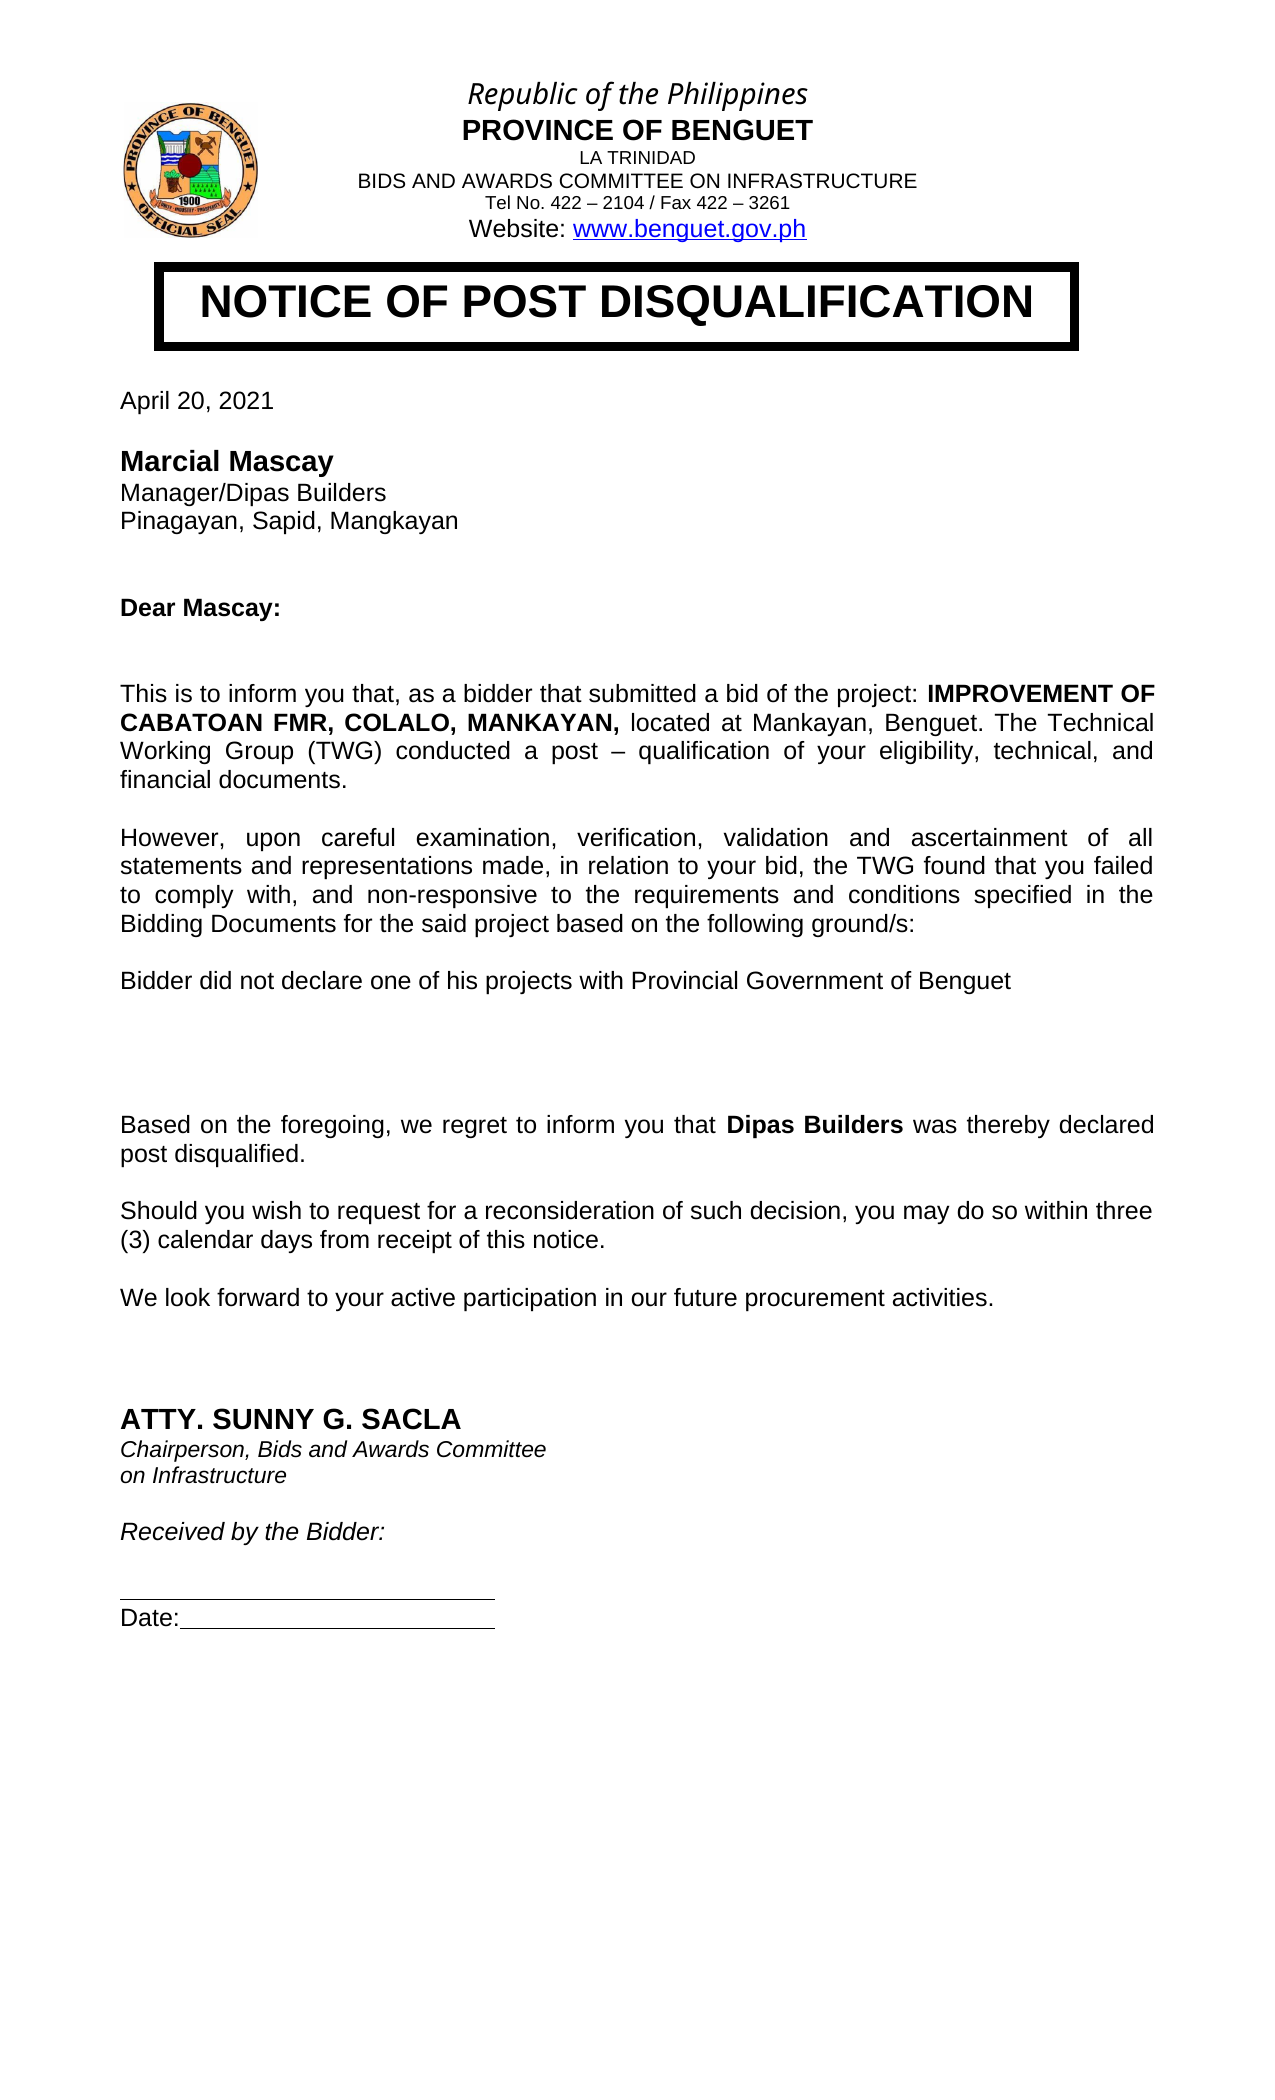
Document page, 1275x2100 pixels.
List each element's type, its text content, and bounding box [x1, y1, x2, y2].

text Marcial Mascay [120, 444, 1155, 477]
text April 20, 2021 [120, 386, 1155, 415]
text Received by the Bidder: [120, 1517, 1155, 1546]
text We look forward to your active participation in our future procurement activities. [120, 1282, 1155, 1311]
text However, upon careful examination, verification, validation and ascertainment of all statements and representations made, in relation to your bid, the TWG found that you failed to comply with, and non-responsive to the requirements and conditions specified in the Bidding Documents for the said project based on the following ground/s: [120, 822, 1155, 937]
text Date: [120, 1603, 1155, 1632]
text on Infrastructure [120, 1462, 1155, 1488]
text Should you wish to request for a reconsideration of such decision, you may do so within three (3) calendar days from receipt of this notice. [120, 1196, 1155, 1254]
text Website: www.benguet.gov.ph [120, 214, 1155, 243]
text LA TRINIDAD [120, 147, 1155, 168]
text This is to inform you that, as a bidder that submitted a bid of the project: IMPROVEMENT OF CABATOAN FMR, COLALO, MANKAYAN, located at Mankayan, Benguet. The Technical Working Group (TWG) conducted a post – qualification of your eligibility, technical, and financial documents. [120, 679, 1155, 794]
text Manager/Dipas Builders [120, 477, 1155, 506]
text Based on the foregoing, we regret to inform you that Dipas Builders was thereby declared post disqualified. [120, 1110, 1155, 1167]
text PROVINCE OF BENGUET [120, 113, 1155, 147]
text Tel No. 422 – 2104 / Fax 422 – 3261 [120, 192, 1155, 214]
text Bidder did not declare one of his projects with Provincial Government of Benguet [120, 966, 1155, 995]
text Chairperson, Bids and Awards Committee [120, 1436, 1155, 1462]
text BIDS AND AWARDS COMMITTEE ON INFRASTRUCTURE [120, 168, 1155, 192]
text Dear Mascay: [120, 592, 1155, 621]
text ATTY. SUNNY G. SACLA [120, 1402, 1155, 1436]
text Republic of the Philippines [120, 74, 1155, 113]
text Pinagayan, Sapid, Mangkayan [120, 506, 1155, 535]
